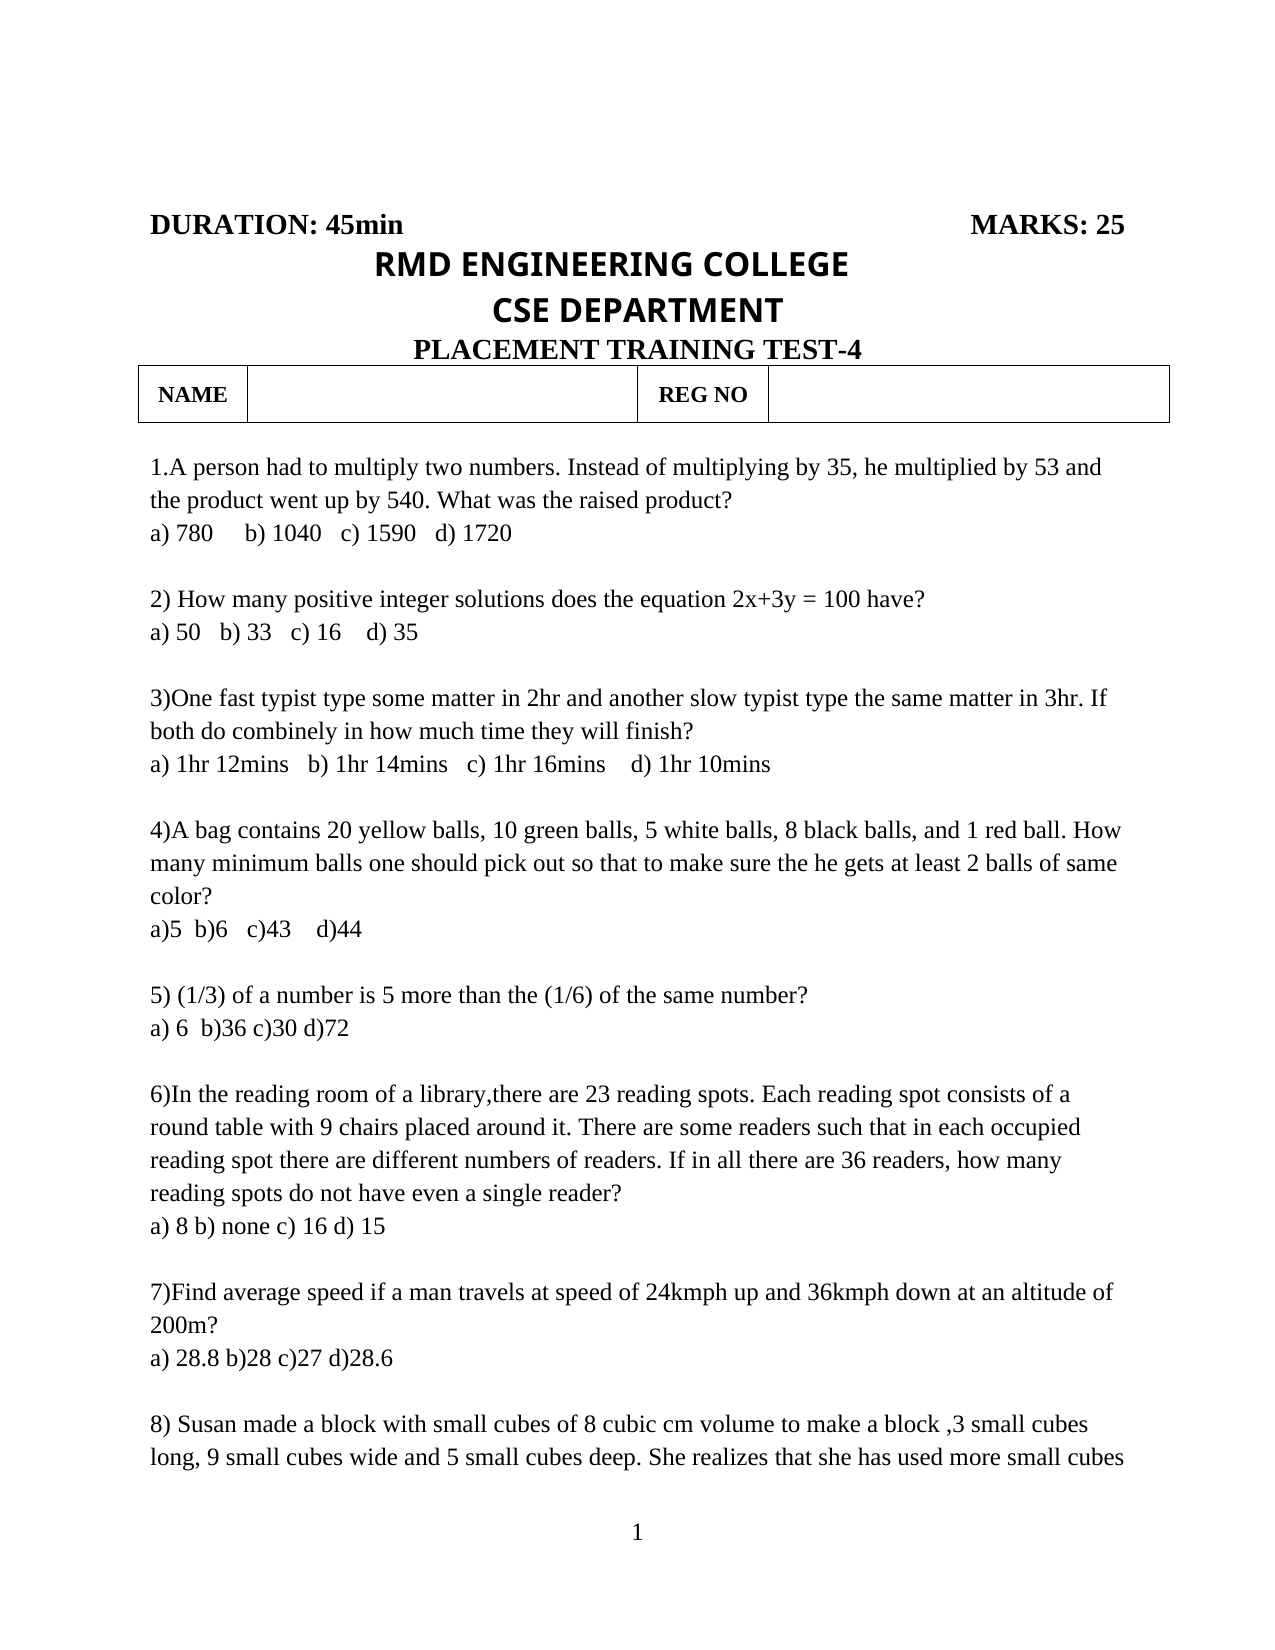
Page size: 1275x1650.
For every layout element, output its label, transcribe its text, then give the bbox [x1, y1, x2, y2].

table_header NAME [139, 366, 247, 422]
text 3)One fast typist type some matter in 2hr and another slow typist type the same matter in 3hr. If both do combinely in how much time they will finish? a) 1hr 12mins b) 1hr 14mins c) 1hr 16mins d) 1hr 10mins [150, 683, 1125, 778]
table_header REG NO [638, 366, 768, 422]
text RMD ENGINEERING COLLEGE [150, 241, 1125, 286]
table_header [769, 366, 1169, 422]
text PLACEMENT TRAINING TEST-4 [150, 332, 1125, 365]
text DURATION: 45min MARKS: 25 [150, 207, 1125, 241]
text 6)In the reading room of a library,there are 23 reading spots. Each reading spot consists of a round table with 9 chairs placed around it. There are some readers such that in each occupied reading spot there are different numbers of readers. If in all there are 36 readers, how many reading spots do not have even a single reader? a) 8 b) none c) 16 d) 15 [150, 1079, 1125, 1240]
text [150, 1409, 1125, 1471]
text 5) (1/3) of a number is 5 more than the (1/6) of the same number? a) 6 b)36 c)30 d)72 [150, 980, 1125, 1042]
text 2) How many positive integer solutions does the equation 2x+3y = 100 have? a) 50 b) 33 c) 16 d) 35 [150, 584, 1125, 646]
text 1.A person had to multiply two numbers. Instead of multiplying by 35, he multiplied by 53 and the product went up by 540. What was the raised product? a) 780 b) 1040 c) 1590 d) 1720 [150, 452, 1125, 546]
table_header [248, 366, 637, 422]
text 7)Find average speed if a man travels at speed of 24kmph up and 36kmph down at an altitude of 200m? a) 28.8 b)28 c)27 d)28.6 [150, 1277, 1125, 1372]
text CSE DEPARTMENT [150, 286, 1125, 332]
text 4)A bag contains 20 yellow balls, 10 green balls, 5 white balls, 8 black balls, and 1 red ball. How many minimum balls one should pick out so that to make sure the he gets at least 2 balls of same color? a)5 b)6 c)43 d)44 [150, 815, 1125, 943]
